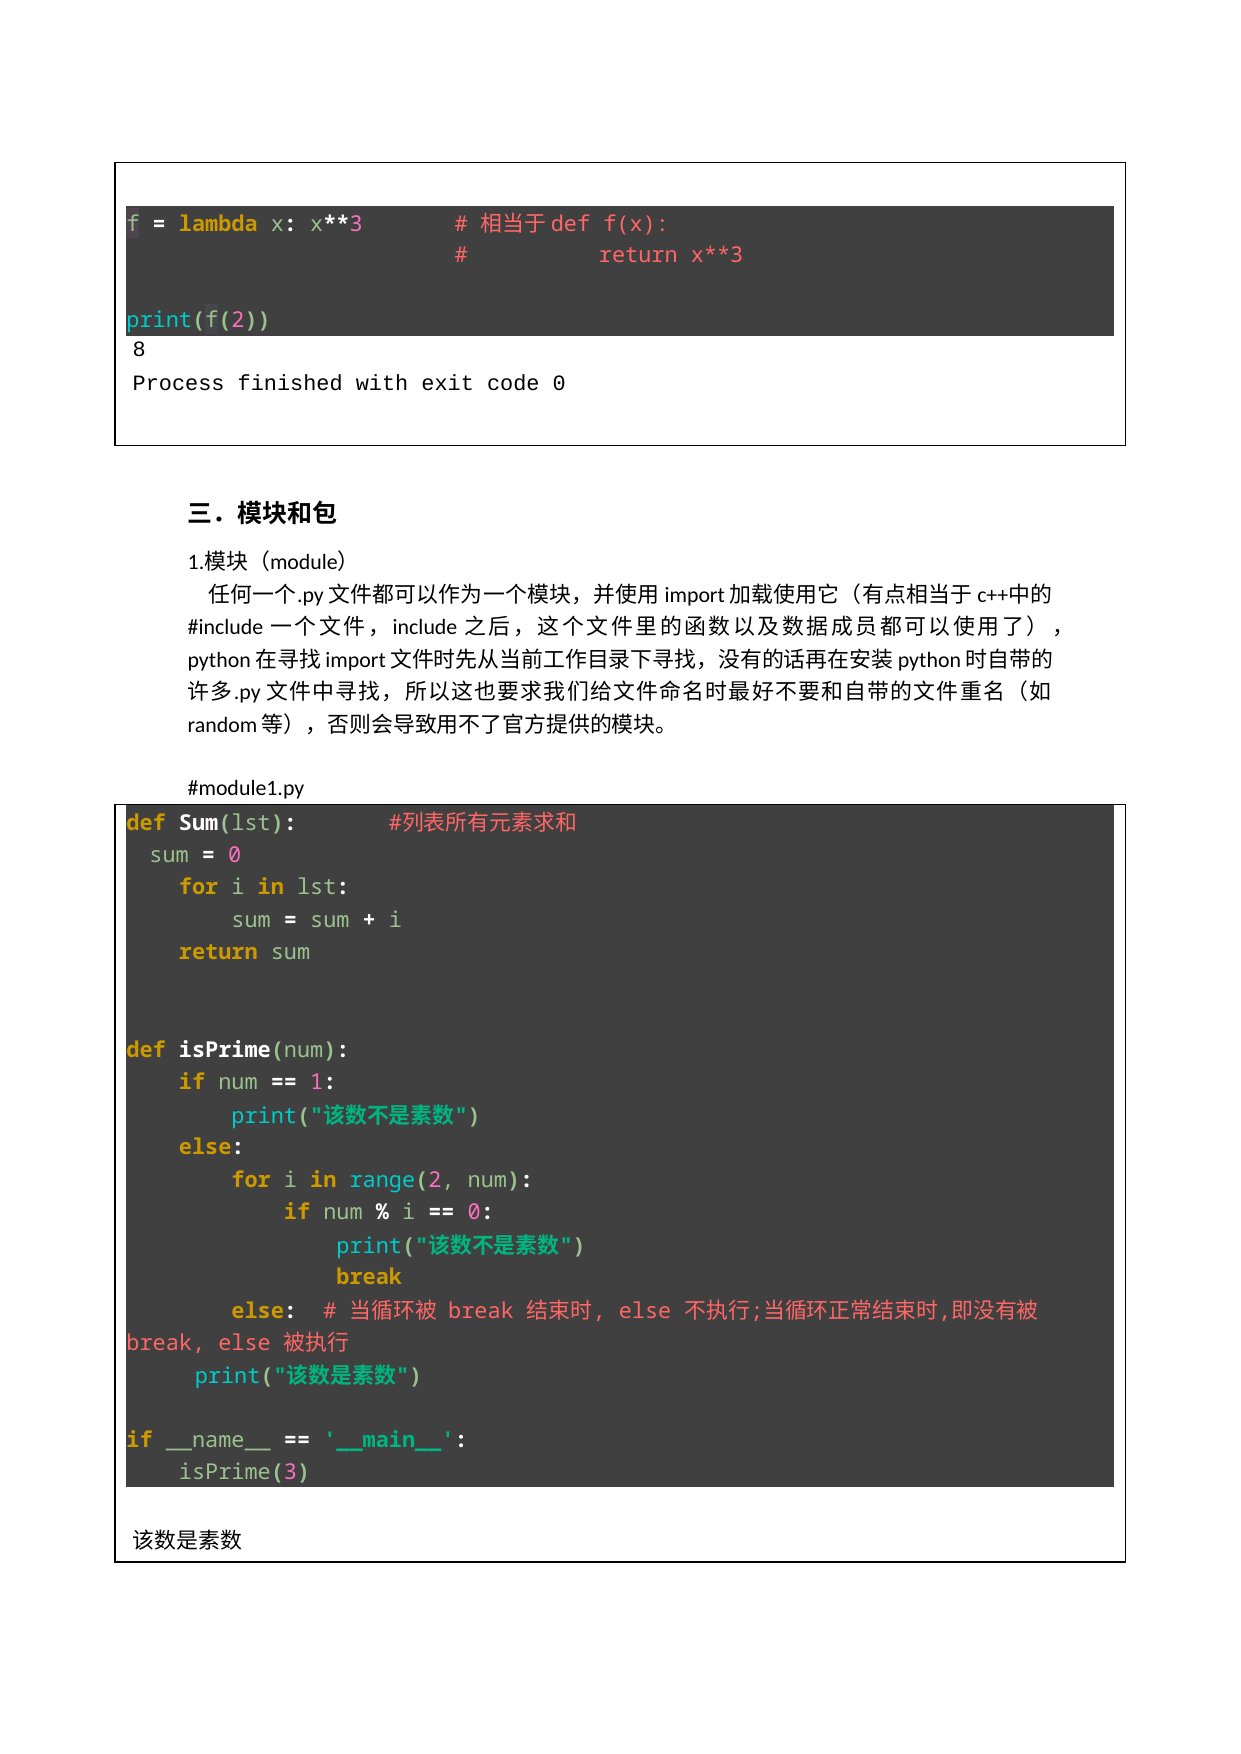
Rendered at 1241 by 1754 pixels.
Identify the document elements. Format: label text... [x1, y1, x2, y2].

table_header f = lambda x: x**3 # 相当于def f(x): # return x**3 print(f(2)) 8 Process finished with exit code 0 [116, 163, 1125, 445]
list 任何一个.py文件都可以作为一个模块，并使用import加载使用它（有点相当于c++中的#include一个文件，include之后，这个文件里的函数以及数据成员都可以使用了），python在寻找import文件时先从当前工作目录下寻找，没有的话再在安装python时自带的许多.py文件中寻找，所以这也要求我们给文件命名时最好不要和自带的文件重名（如random等），否则会导致用不了官方提供的模块。 [187, 576, 1053, 739]
list #module1.py [187, 771, 1053, 804]
list 模块（module） [187, 544, 1053, 576]
list 模块和包 [187, 479, 1053, 544]
